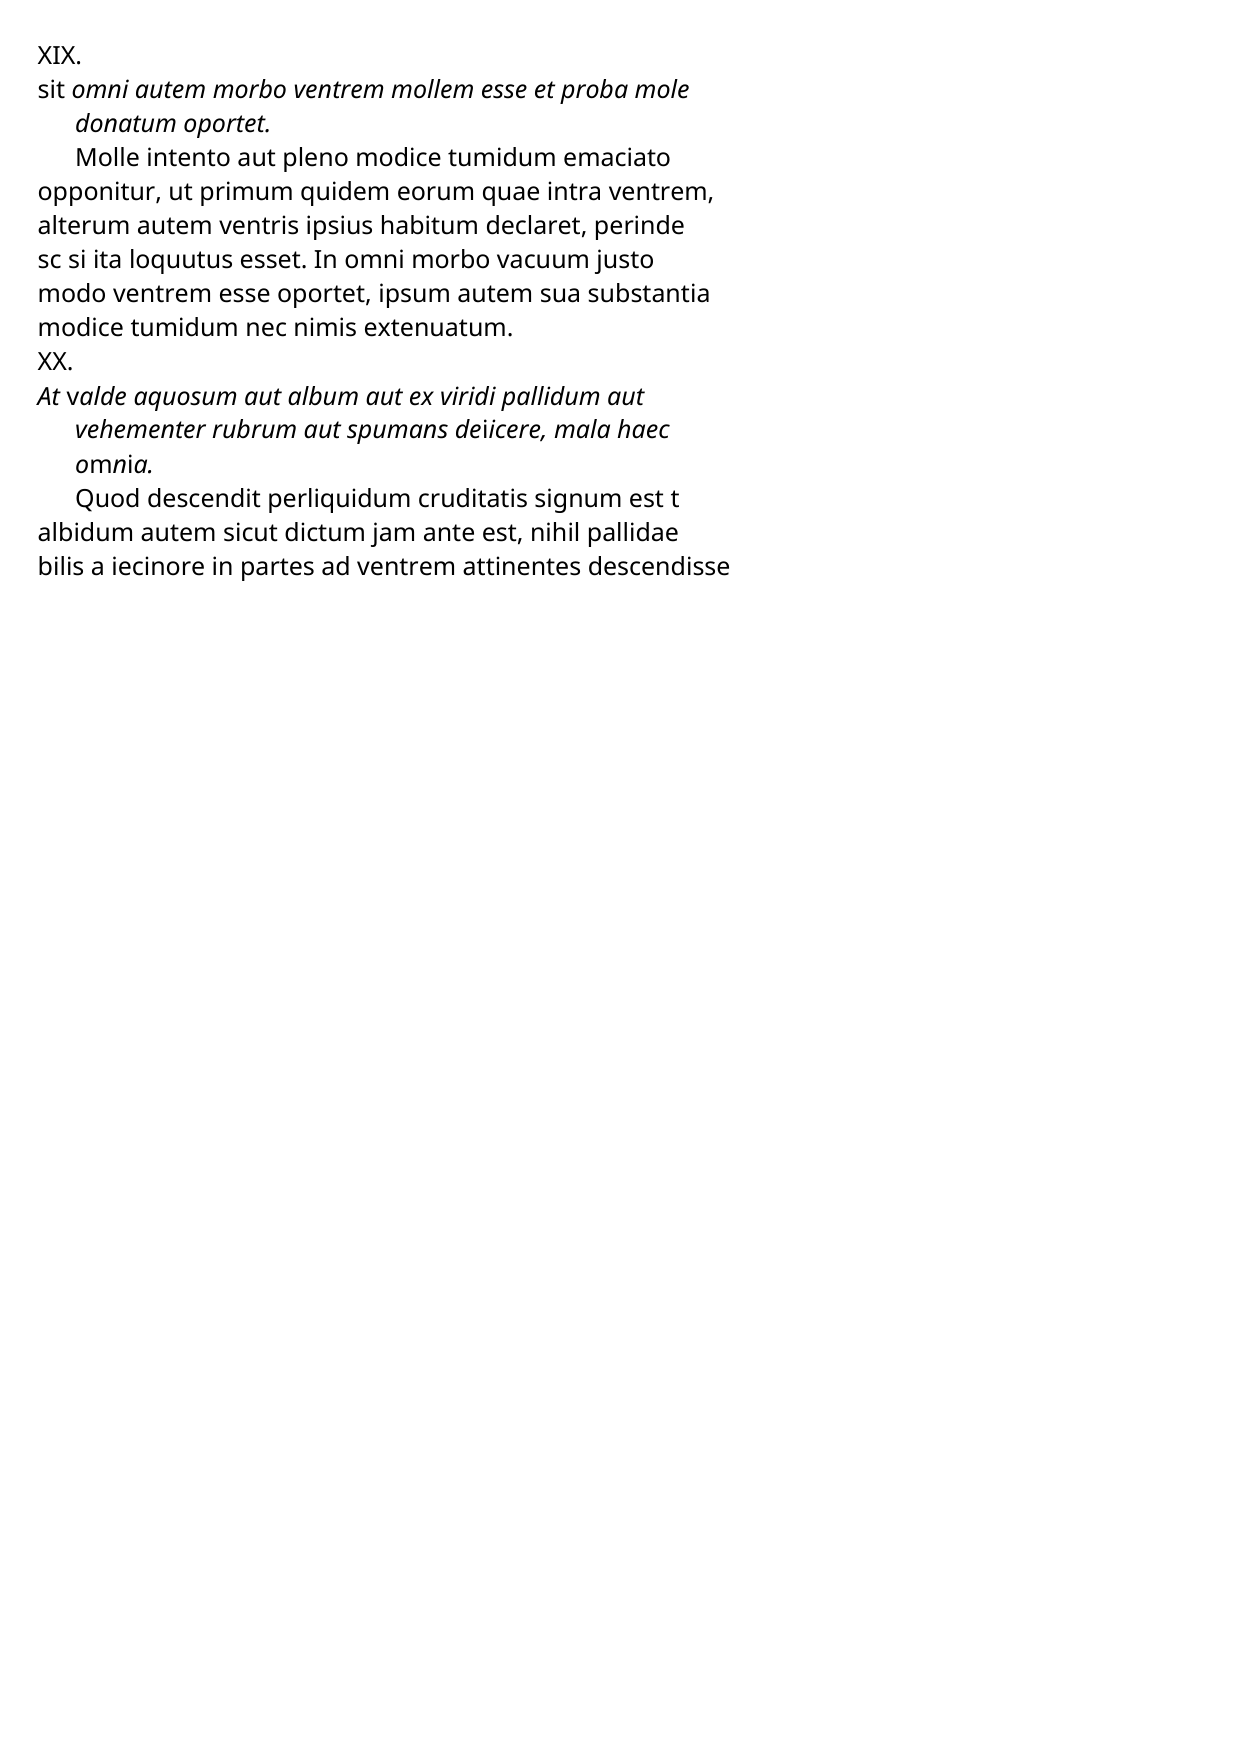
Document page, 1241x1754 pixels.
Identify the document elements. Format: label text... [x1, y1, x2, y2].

text XIX. [37, 37, 1203, 72]
text XX. [37, 344, 1203, 378]
text Molle intento aut pleno modice tumidum emaciato opponitur, ut primum quidem eorum quae intra ventrem, alterum autem ventris ipsius habitum declaret, perinde sc si ita loquutus esset. In omni morbo vacuum justo modo ventrem esse oportet, ipsum autem sua substantia modice tumidum nec nimis extenuatum. [37, 140, 1203, 344]
text sit omni autem morbo ventrem mollem esse et proba mole donatum oportet. [37, 72, 1203, 140]
text Quod descendit perliquidum cruditatis signum est t albidum autem sicut dictum jam ante est, nihil pallidae bilis a iecinore in partes ad ventrem attinentes descendisse [37, 480, 1203, 582]
text At valde aquosum aut album aut ex viridi pallidum aut vehementer rubrum aut spumans deiicere, mala haec omnia. [37, 378, 1203, 480]
